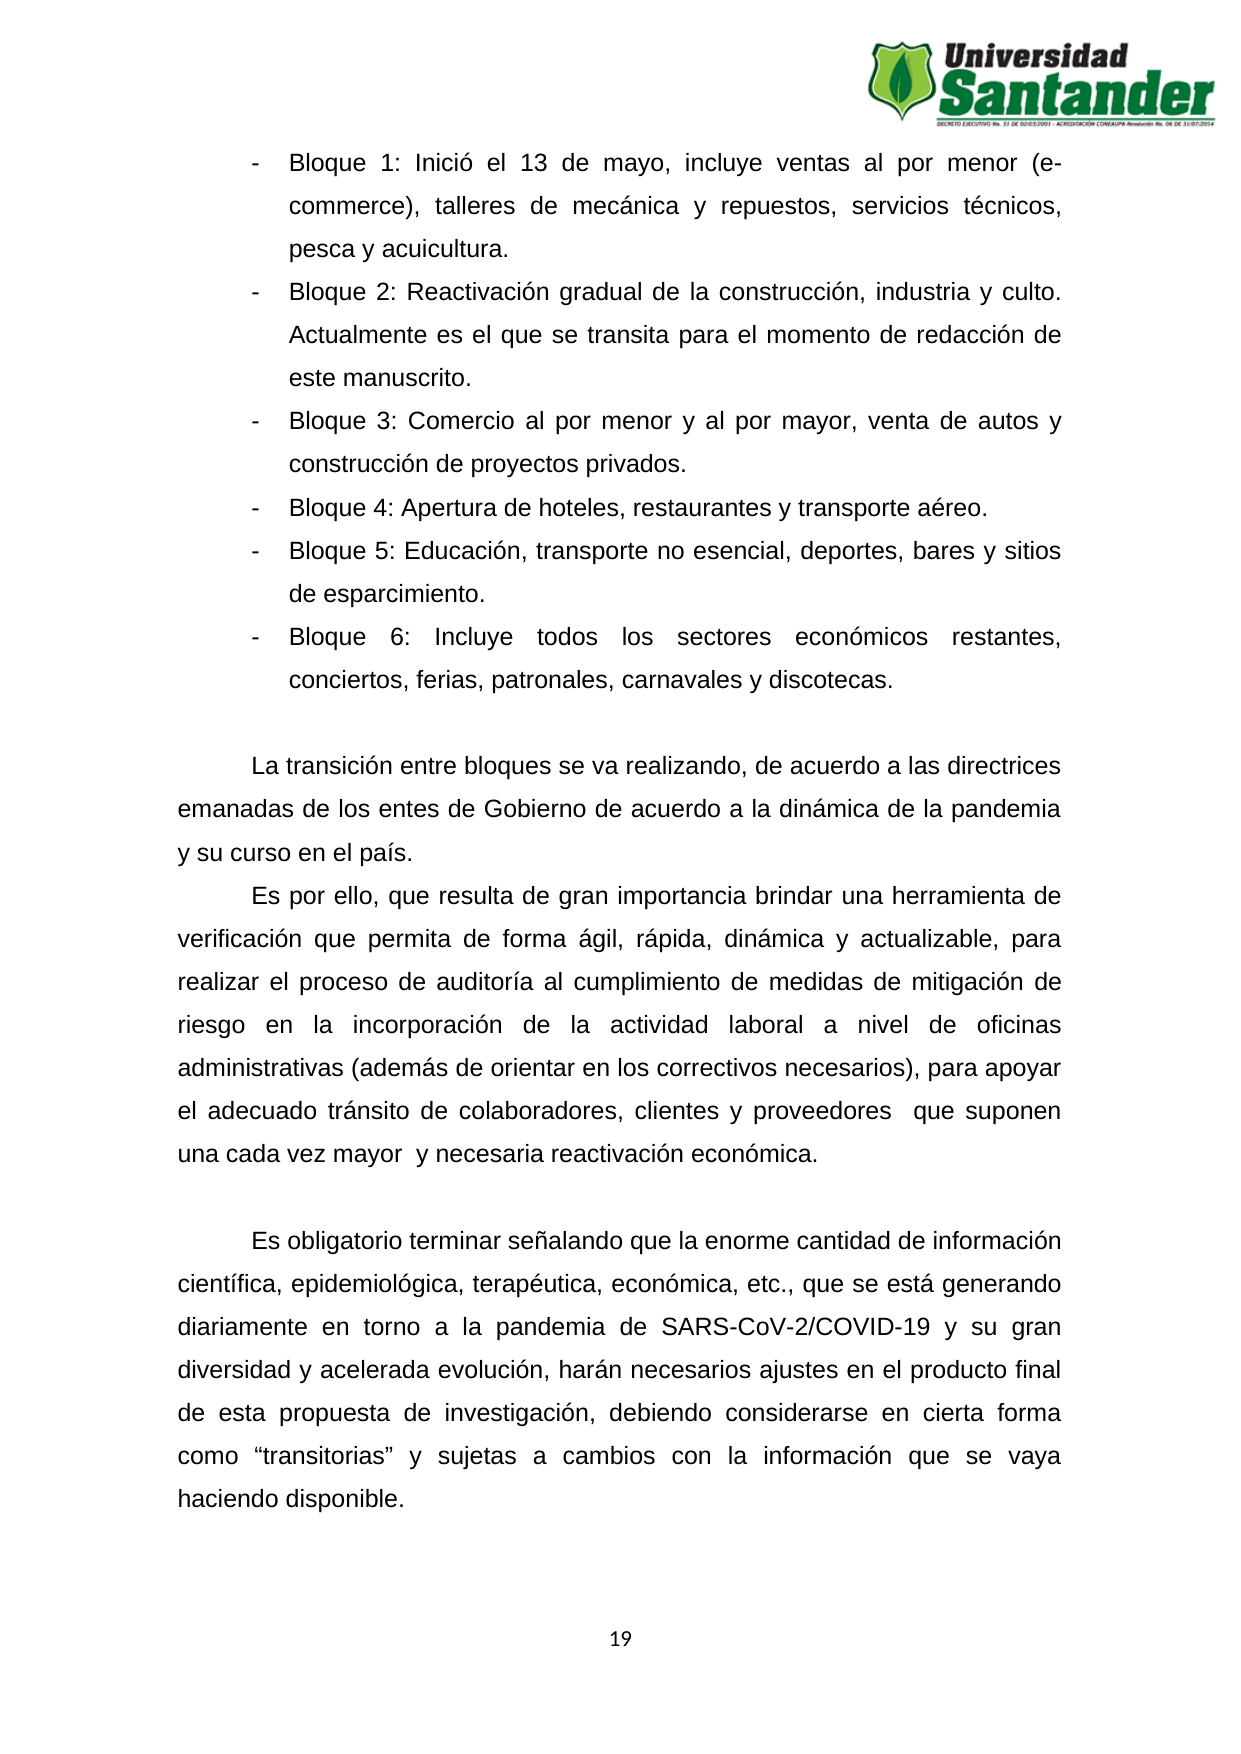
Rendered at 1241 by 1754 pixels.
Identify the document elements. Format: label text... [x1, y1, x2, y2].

picture [866, 30, 1218, 131]
list Bloque 1: Inició el 13 de mayo, incluye ventas al por menor (e-commerce), talleres de mecánica y repuestos, servicios técnicos, pesca y acuicultura. [251, 148, 1063, 263]
list Bloque 5: Educación, transporte no esencial, deportes, bares y sitios de esparcimiento. [251, 536, 1063, 608]
list Bloque 2: Reactivación gradual de la construcción, industria y culto. Actualmente es el que se transita para el momento de redacción de este manuscrito. [251, 277, 1063, 392]
text Es por ello, que resulta de gran importancia brindar una herramienta de verificación que permita de forma ágil, rápida, dinámica y actualizable, para realizar el proceso de auditoría al cumplimiento de medidas de mitigación de riesgo en la incorporación de la actividad laboral a nivel de oficinas administrativas (además de orientar en los correctivos necesarios), para apoyar el adecuado tránsito de colaboradores, clientes y proveedores que suponen una cada vez mayor y necesaria reactivación económica. [177, 881, 1063, 1168]
list Bloque 6: Incluye todos los sectores económicos restantes, conciertos, ferias, patronales, carnavales y discotecas. [251, 622, 1063, 694]
list Bloque 3: Comercio al por menor y al por mayor, venta de autos y construcción de proyectos privados. [251, 406, 1063, 478]
text La transición entre bloques se va realizando, de acuerdo a las directrices emanadas de los entes de Gobierno de acuerdo a la dinámica de la pandemia y su curso en el país. [177, 751, 1063, 866]
text Es obligatorio terminar señalando que la enorme cantidad de información científica, epidemiológica, terapéutica, económica, etc., que se está generando diariamente en torno a la pandemia de SARS-CoV-2/COVID-19 y su gran diversidad y acelerada evolución, harán necesarios ajustes en el producto final de esta propuesta de investigación, debiendo considerarse en cierta forma como “transitorias” y sujetas a cambios con la información que se vaya haciendo disponible. [177, 1226, 1063, 1513]
list Bloque 4: Apertura de hoteles, restaurantes y transporte aéreo. [251, 493, 1063, 521]
